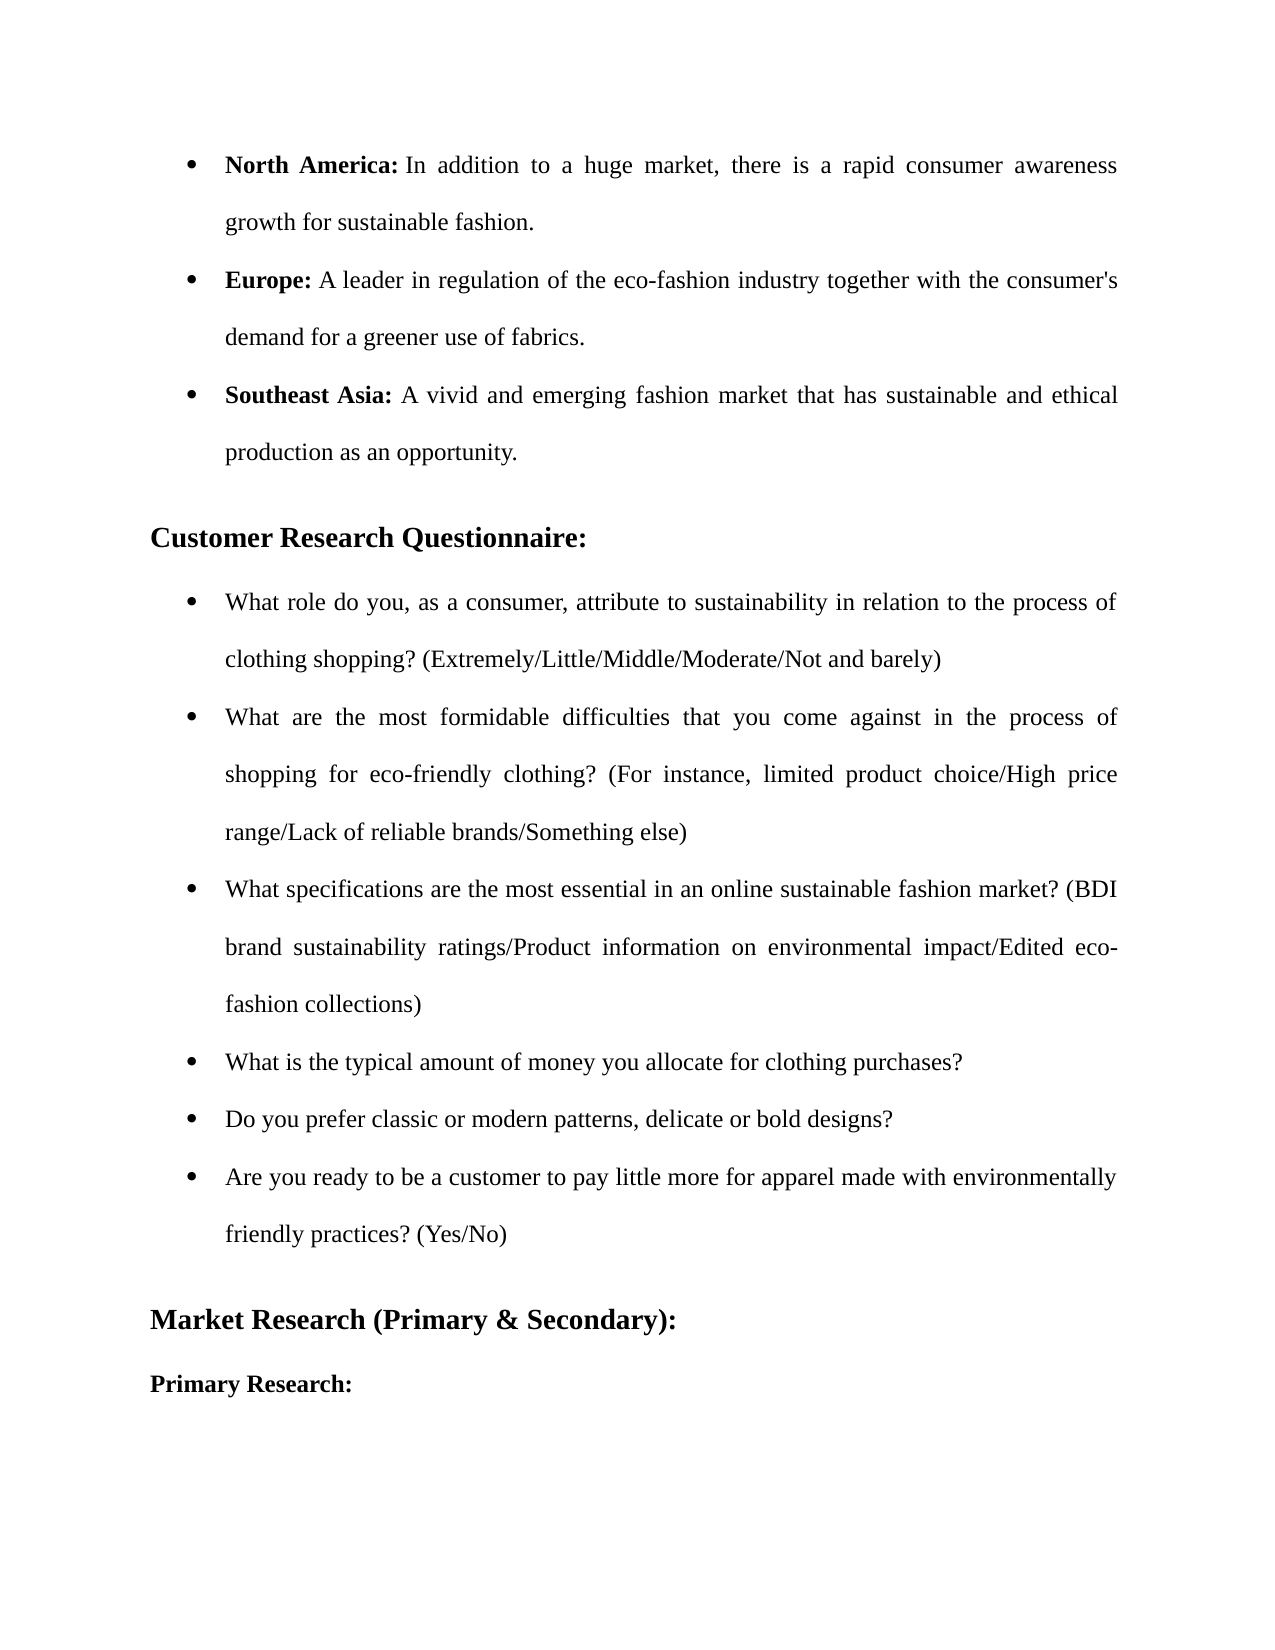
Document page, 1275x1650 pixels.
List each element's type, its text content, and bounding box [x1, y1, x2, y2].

list What role do you, as a consumer, attribute to sustainability in relation to the process of clothing shopping? (Extremely/Little/Middle/Moderate/Not and barely) [187, 587, 1119, 673]
text Primary Research: [150, 1369, 1119, 1398]
list North America: In addition to a huge market, there is a rapid consumer awareness growth for sustainable fashion. [187, 150, 1119, 236]
list What are the most formidable difficulties that you come against in the process of shopping for eco-friendly clothing? (For instance, limited product choice/High price range/Lack of reliable brands/Something else) [187, 702, 1119, 846]
list Europe: A leader in regulation of the eco-fashion industry together with the consumer's demand for a greener use of fabrics. [187, 265, 1119, 351]
list What is the typical amount of money you allocate for clothing purchases? [187, 1047, 1119, 1076]
list Are you ready to be a customer to pay little more for apparel made with environmentally friendly practices? (Yes/No) [187, 1162, 1119, 1248]
subtitle Market Research (Primary & Secondary): [150, 1302, 1119, 1336]
subtitle Customer Research Questionnaire: [150, 520, 1119, 553]
list What specifications are the most essential in an online sustainable fashion market? (BDI brand sustainability ratings/Product information on environmental impact/Edited eco-fashion collections) [187, 874, 1119, 1018]
list Southeast Asia: A vivid and emerging fashion market that has sustainable and ethical production as an opportunity. [187, 380, 1119, 466]
list Do you prefer classic or modern patterns, delicate or bold designs? [187, 1104, 1119, 1133]
